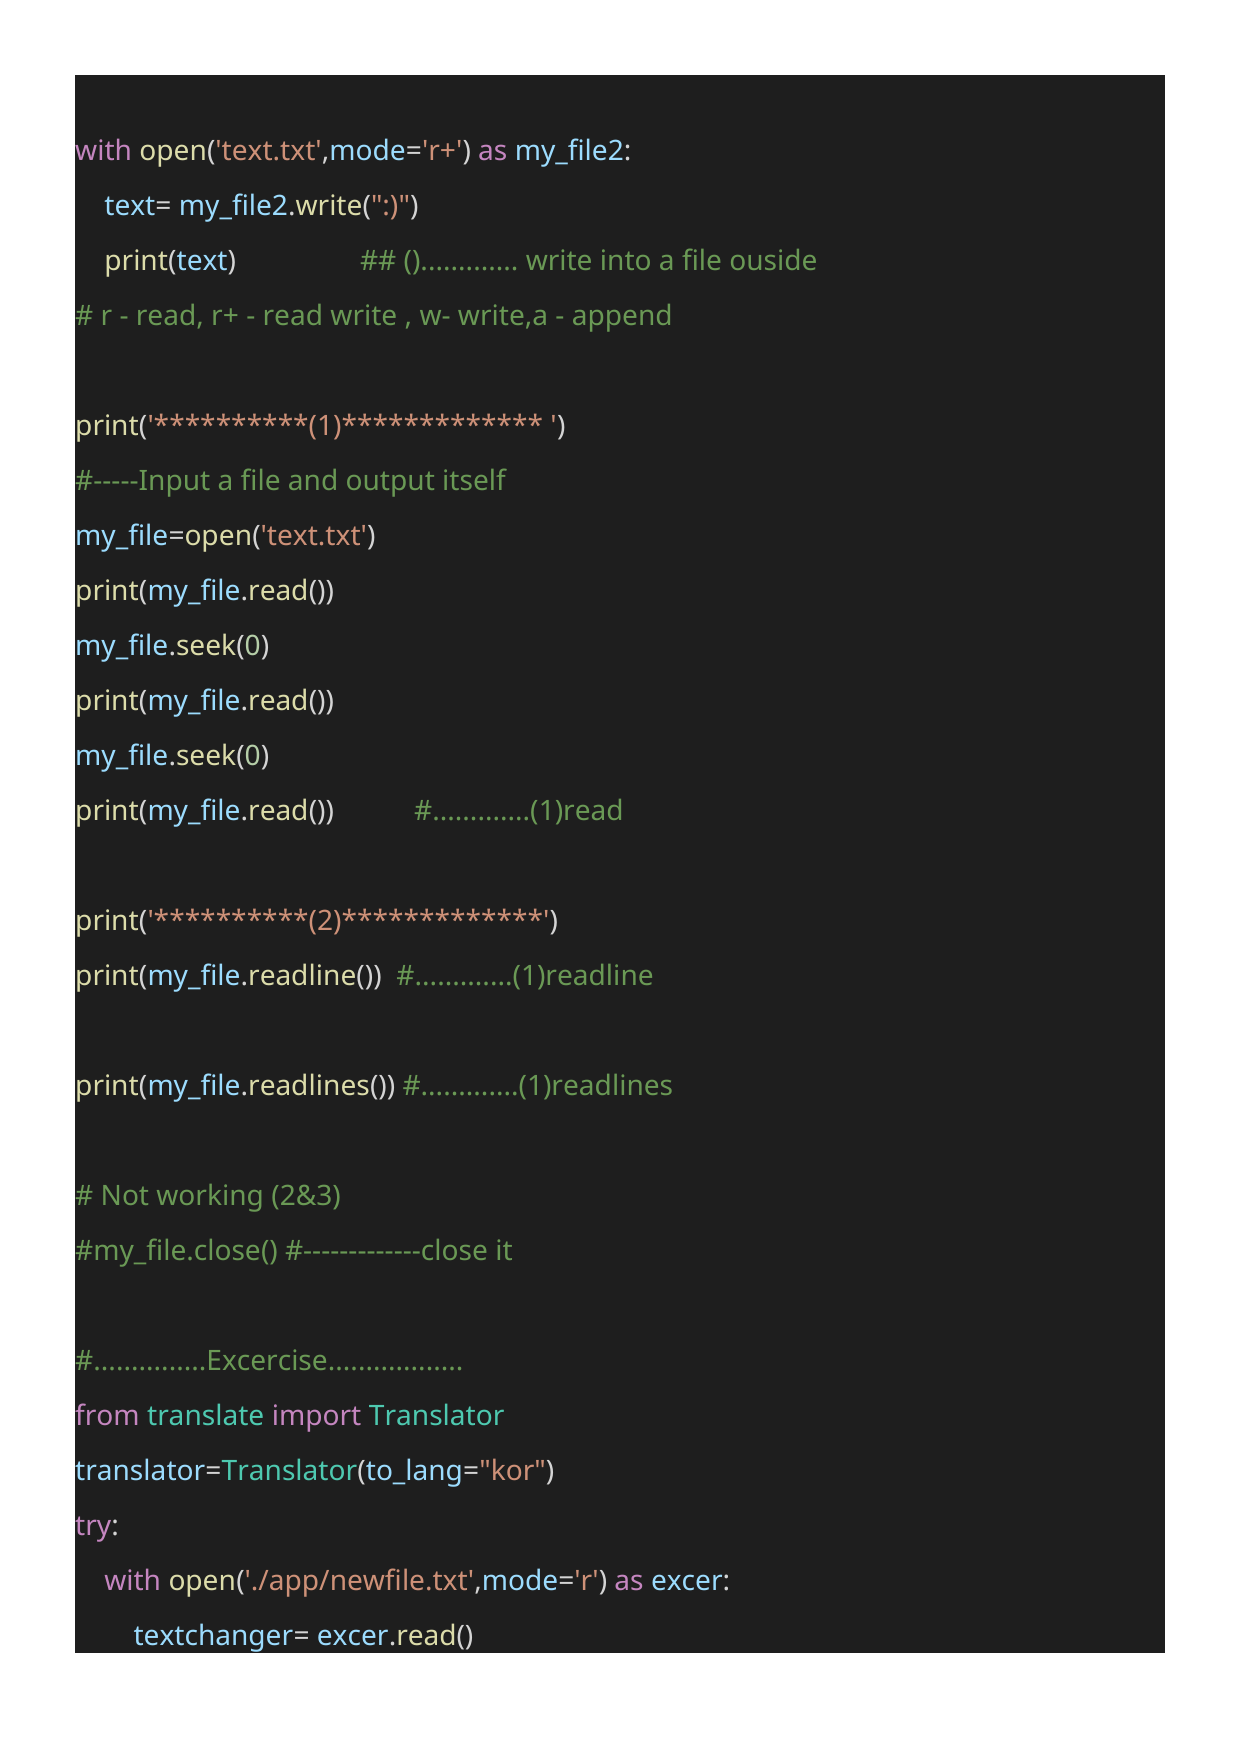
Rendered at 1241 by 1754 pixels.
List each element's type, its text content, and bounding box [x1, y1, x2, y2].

text print(my_file.read()) [75, 570, 1165, 608]
text from translate import Translator [75, 1395, 1165, 1433]
text textchanger= excer.read() [75, 1615, 1165, 1653]
text print(my_file.readlines()) #.............(1)readlines [75, 1065, 1165, 1103]
text print(my_file.read()) [75, 680, 1165, 718]
text print('**********(2)*************') [75, 900, 1165, 938]
text print(my_file.readline()) #.............(1)readline [75, 955, 1165, 993]
text my_file.seek(0) [75, 625, 1165, 663]
text print('**********(1)************* ') [75, 405, 1165, 443]
text #-----Input a file and output itself [75, 460, 1165, 498]
text #my_file.close() #-------------close it [75, 1230, 1165, 1268]
text my_file=open('text.txt') [75, 515, 1165, 553]
text try: [75, 1505, 1165, 1543]
text print(my_file.read()) #.............(1)read [75, 790, 1165, 828]
text my_file.seek(0) [75, 735, 1165, 773]
text #...............Excercise.................. [75, 1340, 1165, 1378]
text text= my_file2.write(":)") [75, 185, 1165, 223]
text with open('text.txt',mode='r+') as my_file2: [75, 130, 1165, 168]
text with open('./app/newfile.txt',mode='r') as excer: [75, 1560, 1165, 1598]
text print(text) ## ()............. write into a file ouside [75, 240, 1165, 278]
text # r - read, r+ - read write , w- write,a - append [75, 295, 1165, 333]
text translator=Translator(to_lang="kor") [75, 1450, 1165, 1488]
text # Not working (2&3) [75, 1175, 1165, 1213]
